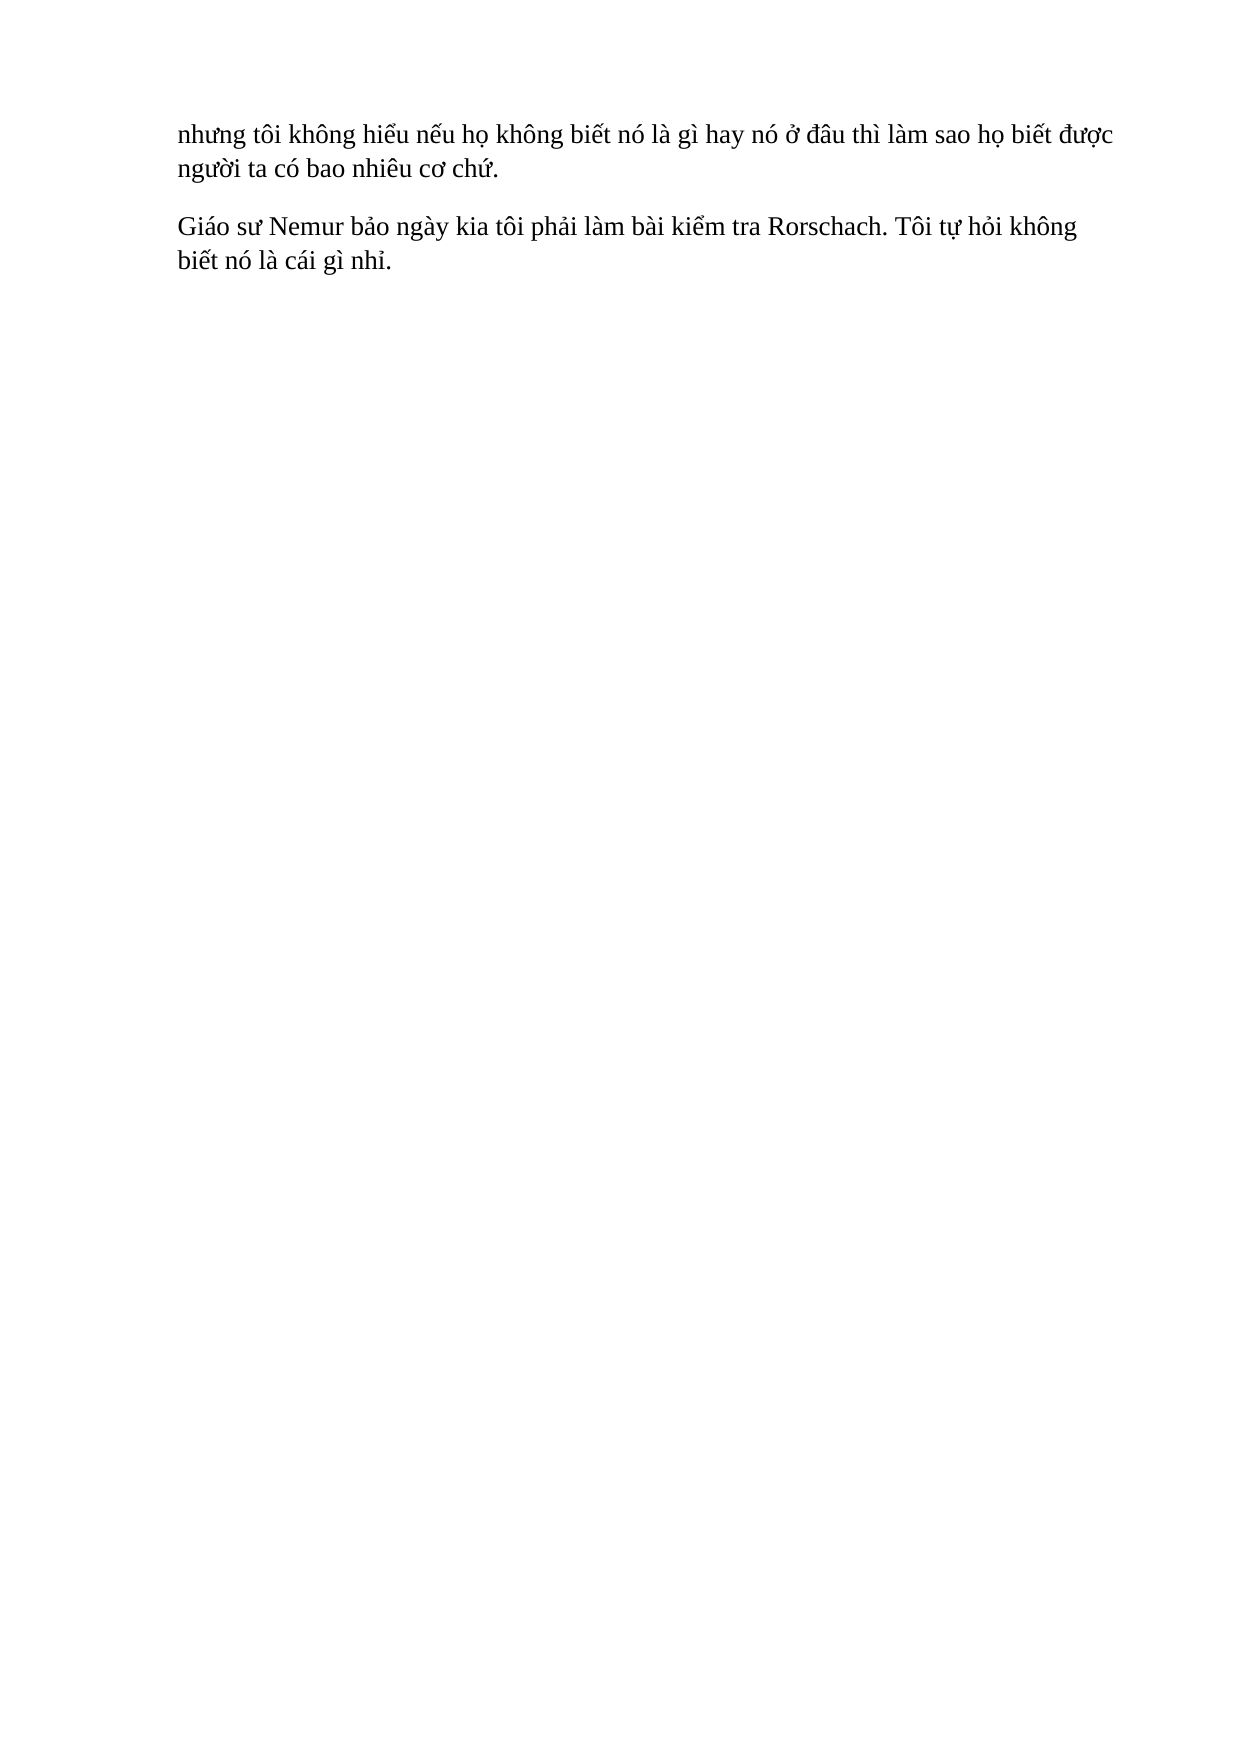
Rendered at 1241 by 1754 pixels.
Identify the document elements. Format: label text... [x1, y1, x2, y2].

text Giáo sư Nemur bảo ngày kia tôi phải làm bài kiểm tra Rorschach. Tôi tự hỏi không biết nó là cái gì nhỉ. [177, 210, 1122, 275]
